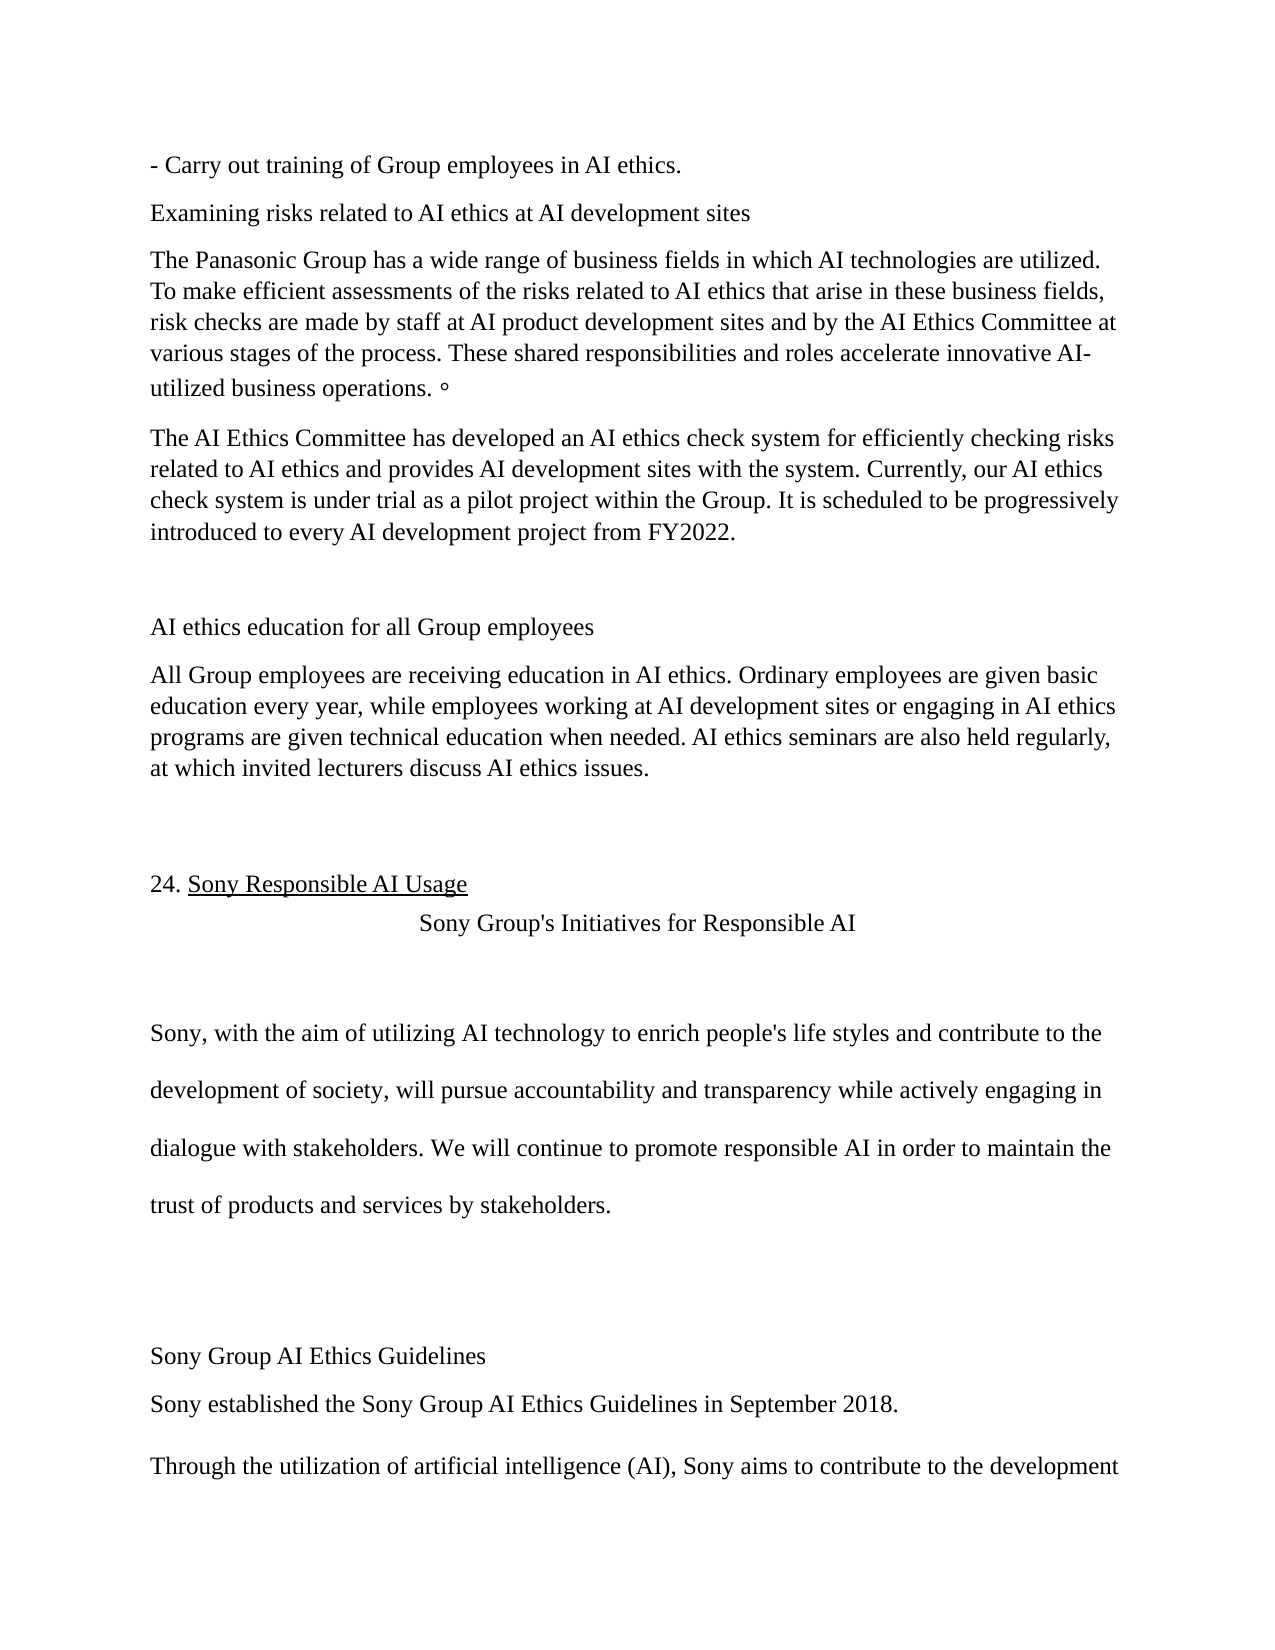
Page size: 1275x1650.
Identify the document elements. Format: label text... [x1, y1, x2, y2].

subtitle 24. Sony Responsible AI Usage [150, 869, 1125, 898]
text Sony, with the aim of utilizing AI technology to enrich people's life styles and contribute to the development of society, will pursue accountability and transparency while actively engaging in dialogue with stakeholders. We will continue to promote responsible AI in order to maintain the trust of products and services by stakeholders. [150, 1018, 1125, 1219]
text The Panasonic Group has a wide range of business fields in which AI technologies are utilized. To make efficient assessments of the risks related to AI ethics that arise in these business fields, risk checks are made by staff at AI product development sites and by the AI Ethics Committee at various stages of the process. These shared responsibilities and roles accelerate innovative AI-utilized business operations.。 [150, 245, 1125, 404]
text - Carry out training of Group employees in AI ethics. [150, 150, 1125, 179]
text The AI Ethics Committee has developed an AI ethics check system for efficiently checking risks related to AI ethics and provides AI development sites with the system. Currently, our AI ethics check system is under trial as a pilot project within the Group. It is scheduled to be progressively introduced to every AI development project from FY2022. [150, 423, 1125, 545]
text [150, 1389, 1125, 1480]
text Sony Group AI Ethics Guidelines [150, 1341, 1125, 1370]
subtitle Sony Group's Initiatives for Responsible AI [150, 908, 1125, 937]
text Examining risks related to AI ethics at AI development sites [150, 198, 1125, 226]
text All Group employees are receiving education in AI ethics. Ordinary employees are given basic education every year, while employees working at AI development sites or engaging in AI ethics programs are given technical education when needed. AI ethics seminars are also held regularly, at which invited lecturers discuss AI ethics issues. [150, 660, 1125, 782]
text AI ethics education for all Group employees [150, 612, 1125, 641]
